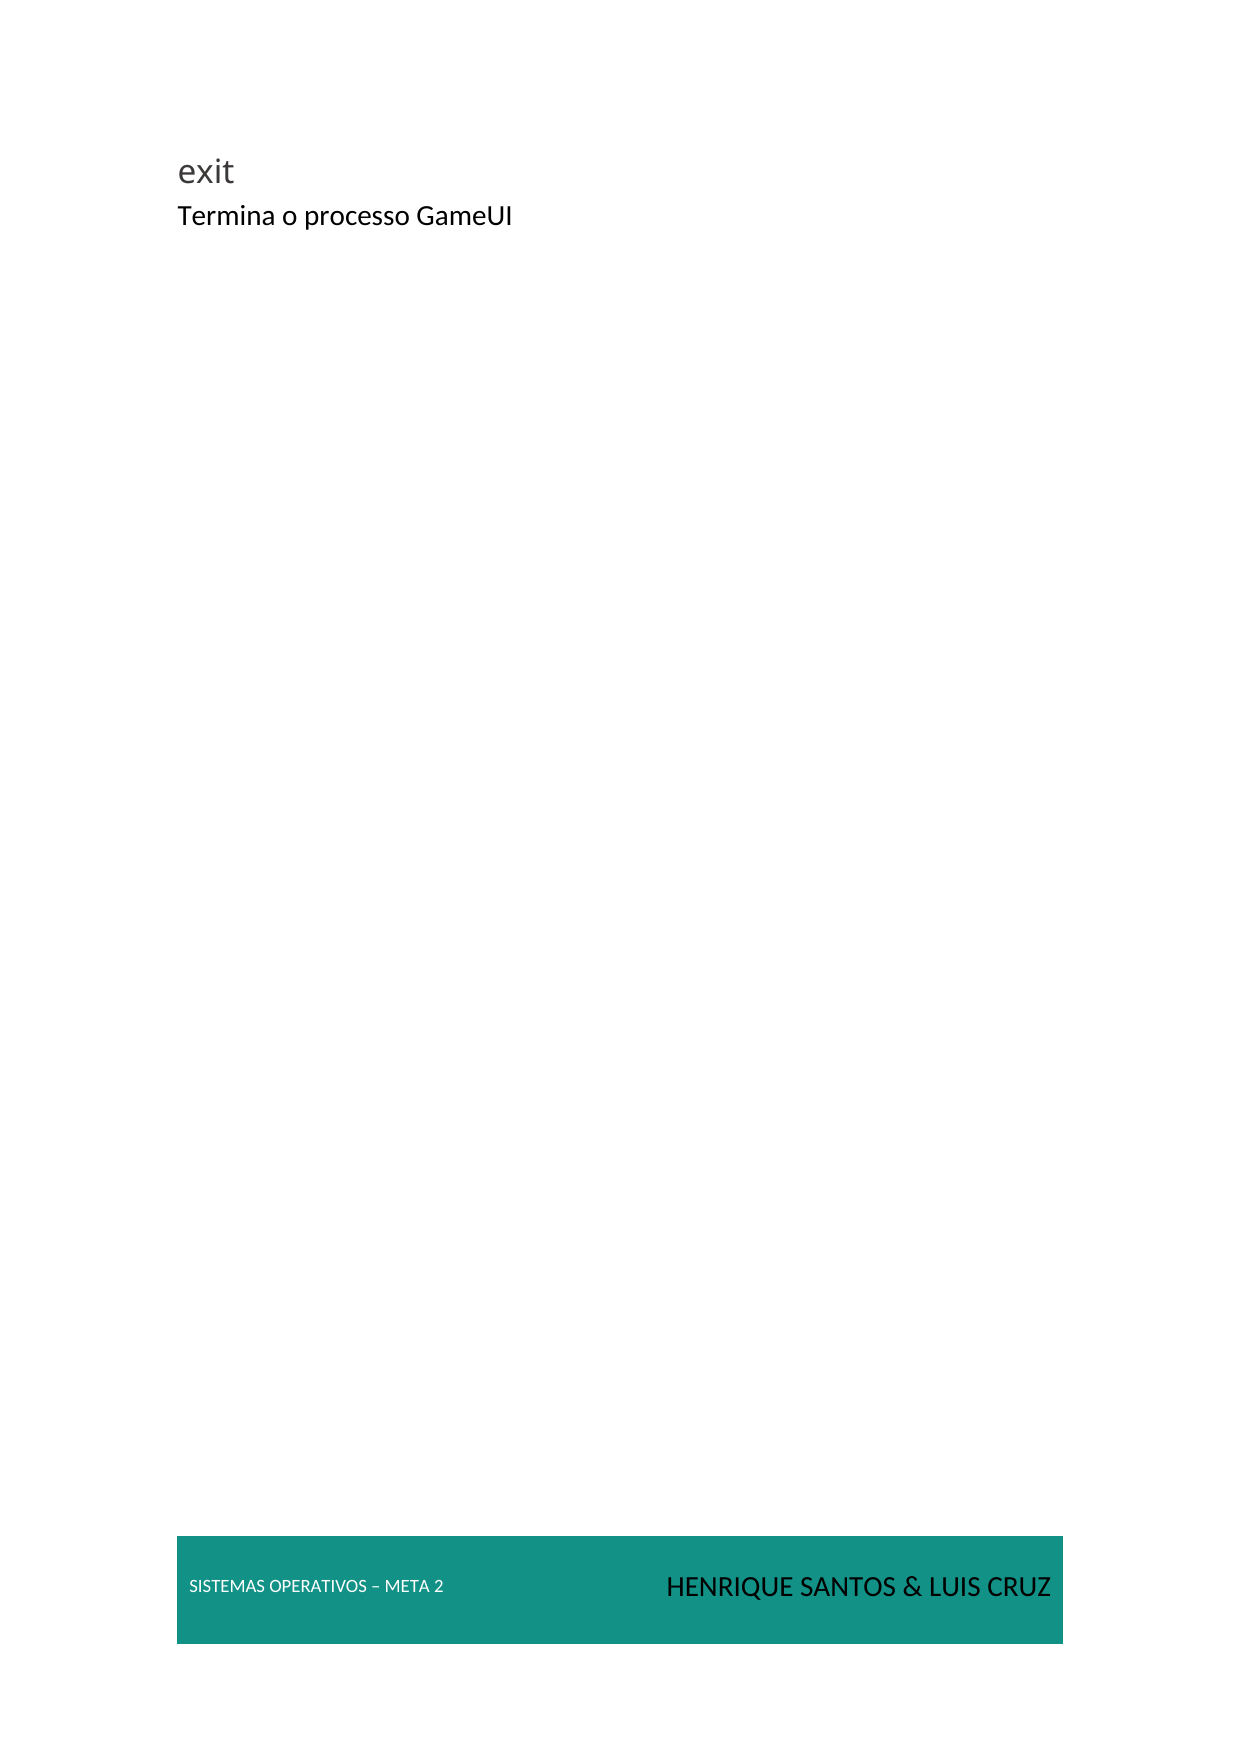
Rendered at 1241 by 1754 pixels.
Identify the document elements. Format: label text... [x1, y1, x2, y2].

text Termina o processo GameUI [177, 197, 1063, 232]
subtitle exit [177, 148, 1063, 193]
